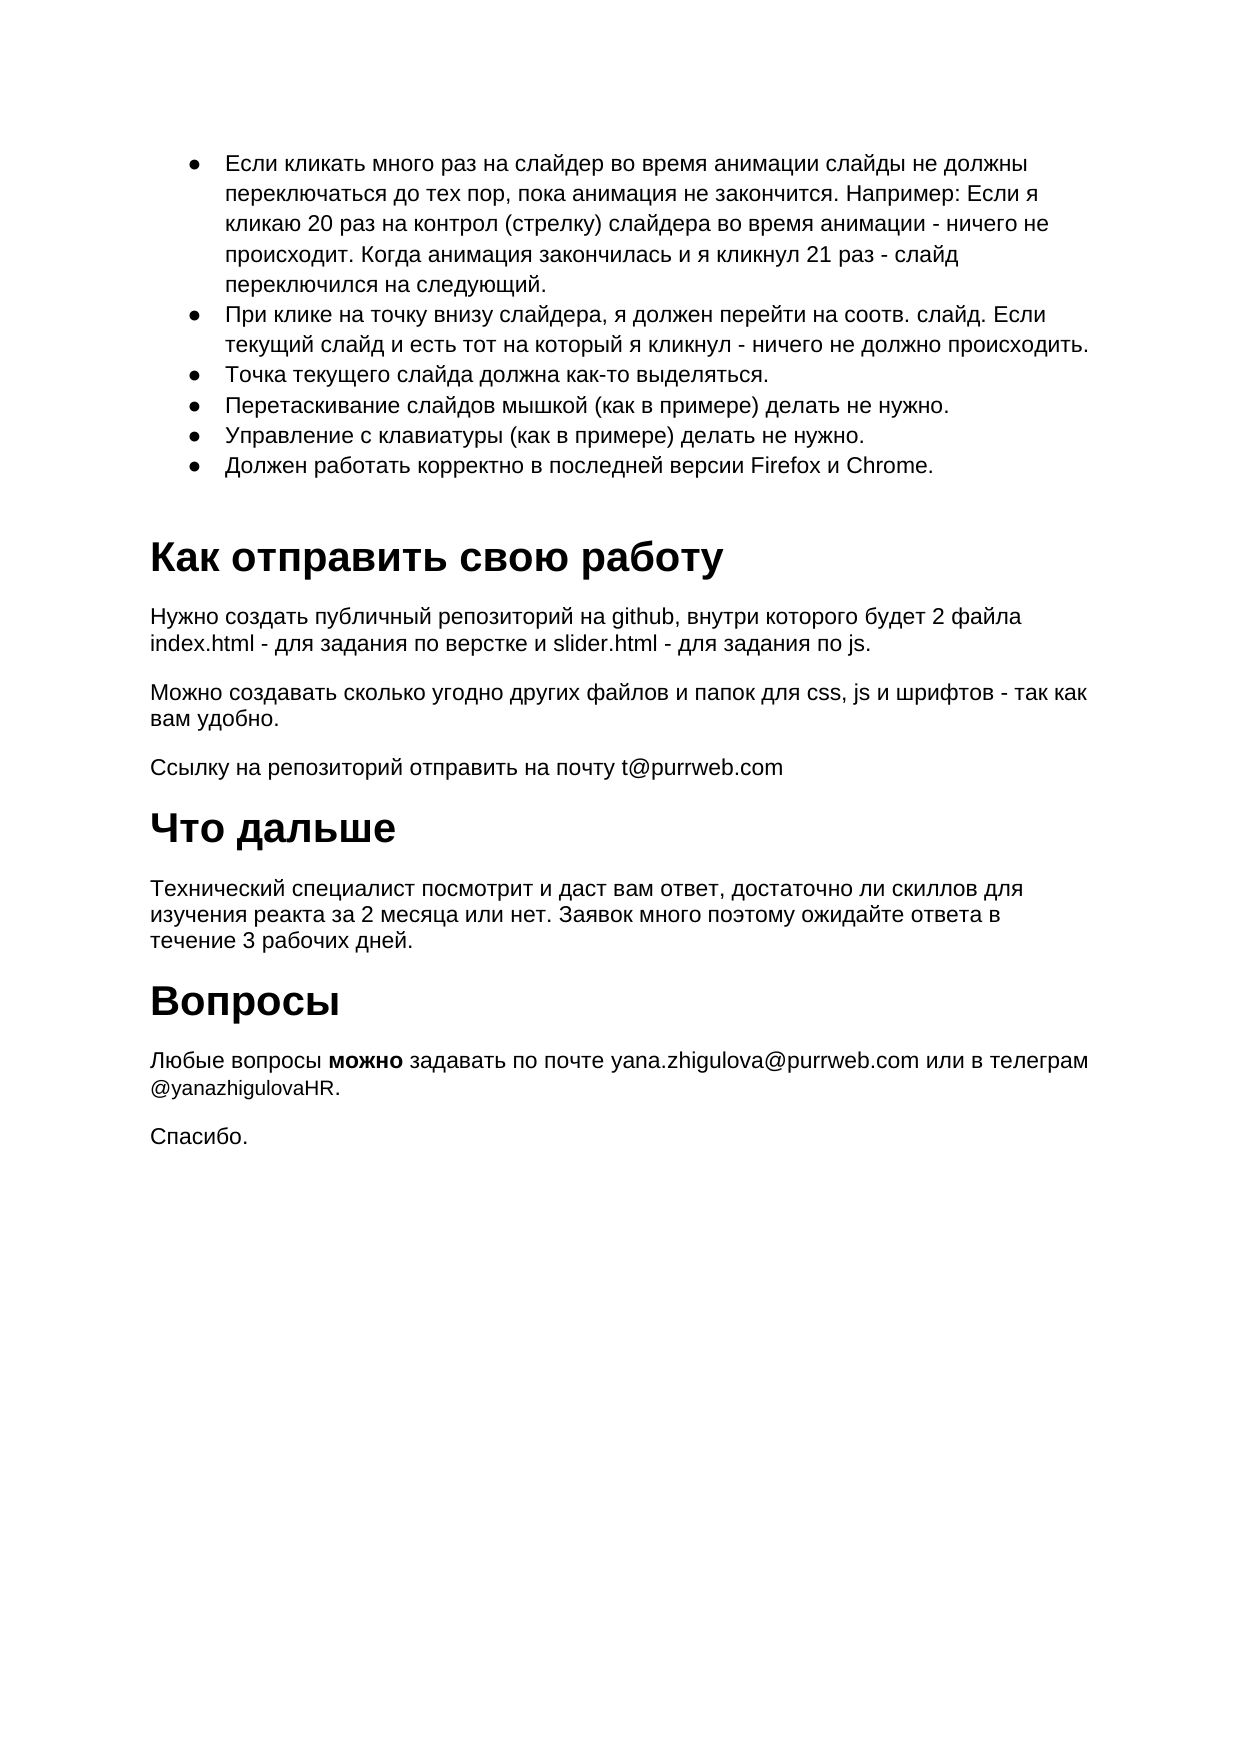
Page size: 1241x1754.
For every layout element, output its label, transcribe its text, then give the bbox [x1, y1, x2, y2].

list Если кликать много раз на слайдер во время анимации слайды не должны переключаться до тех пор, пока анимация не закончится. Например: Если я кликаю 20 раз на контрол (стрелку) слайдера во время анимации - ничего не происходит. Когда анимация закончилась и я кликнул 21 раз - слайд переключился на следующий. [187, 150, 1090, 297]
subtitle Как отправить свою работу [150, 532, 1090, 580]
text Любые вопросы можно задавать по почте yana.zhigulova@purrweb.com или в телеграм @yanazhigulovaHR. [150, 1047, 1090, 1100]
list Управление с клавиатуры (как в примере) делать не нужно. [187, 422, 1090, 448]
list Точка текущего слайда должна как-то выделяться. [187, 361, 1090, 388]
list При клике на точку внизу слайдера, я должен перейти на соотв. слайд. Если текущий слайд и есть тот на который я кликнул - ничего не должно происходить. [187, 301, 1090, 358]
list Перетаскивание слайдов мышкой (как в примере) делать не нужно. [187, 392, 1090, 418]
text Вопросы [150, 976, 1090, 1024]
list Должен работать корректно в последней версии Firefox и Chrome. [187, 452, 1090, 478]
text Нужно создать публичный репозиторий на github, внутри которого будет 2 файла index.html - для задания по верстке и slider.html - для задания по js. [150, 603, 1090, 656]
text Ссылку на репозиторий отправить на почту t@purrweb.com [150, 754, 1090, 781]
text Спасибо. [150, 1123, 1090, 1149]
text Технический специалист посмотрит и даст вам ответ, достаточно ли скиллов для изучения реакта за 2 месяца или нет. Заявок много поэтому ожидайте ответа в течение 3 рабочих дней. [150, 874, 1090, 953]
text Что дальше [150, 804, 1090, 852]
text Можно создавать сколько угодно других файлов и папок для css, js и шрифтов - так как вам удобно. [150, 679, 1090, 731]
